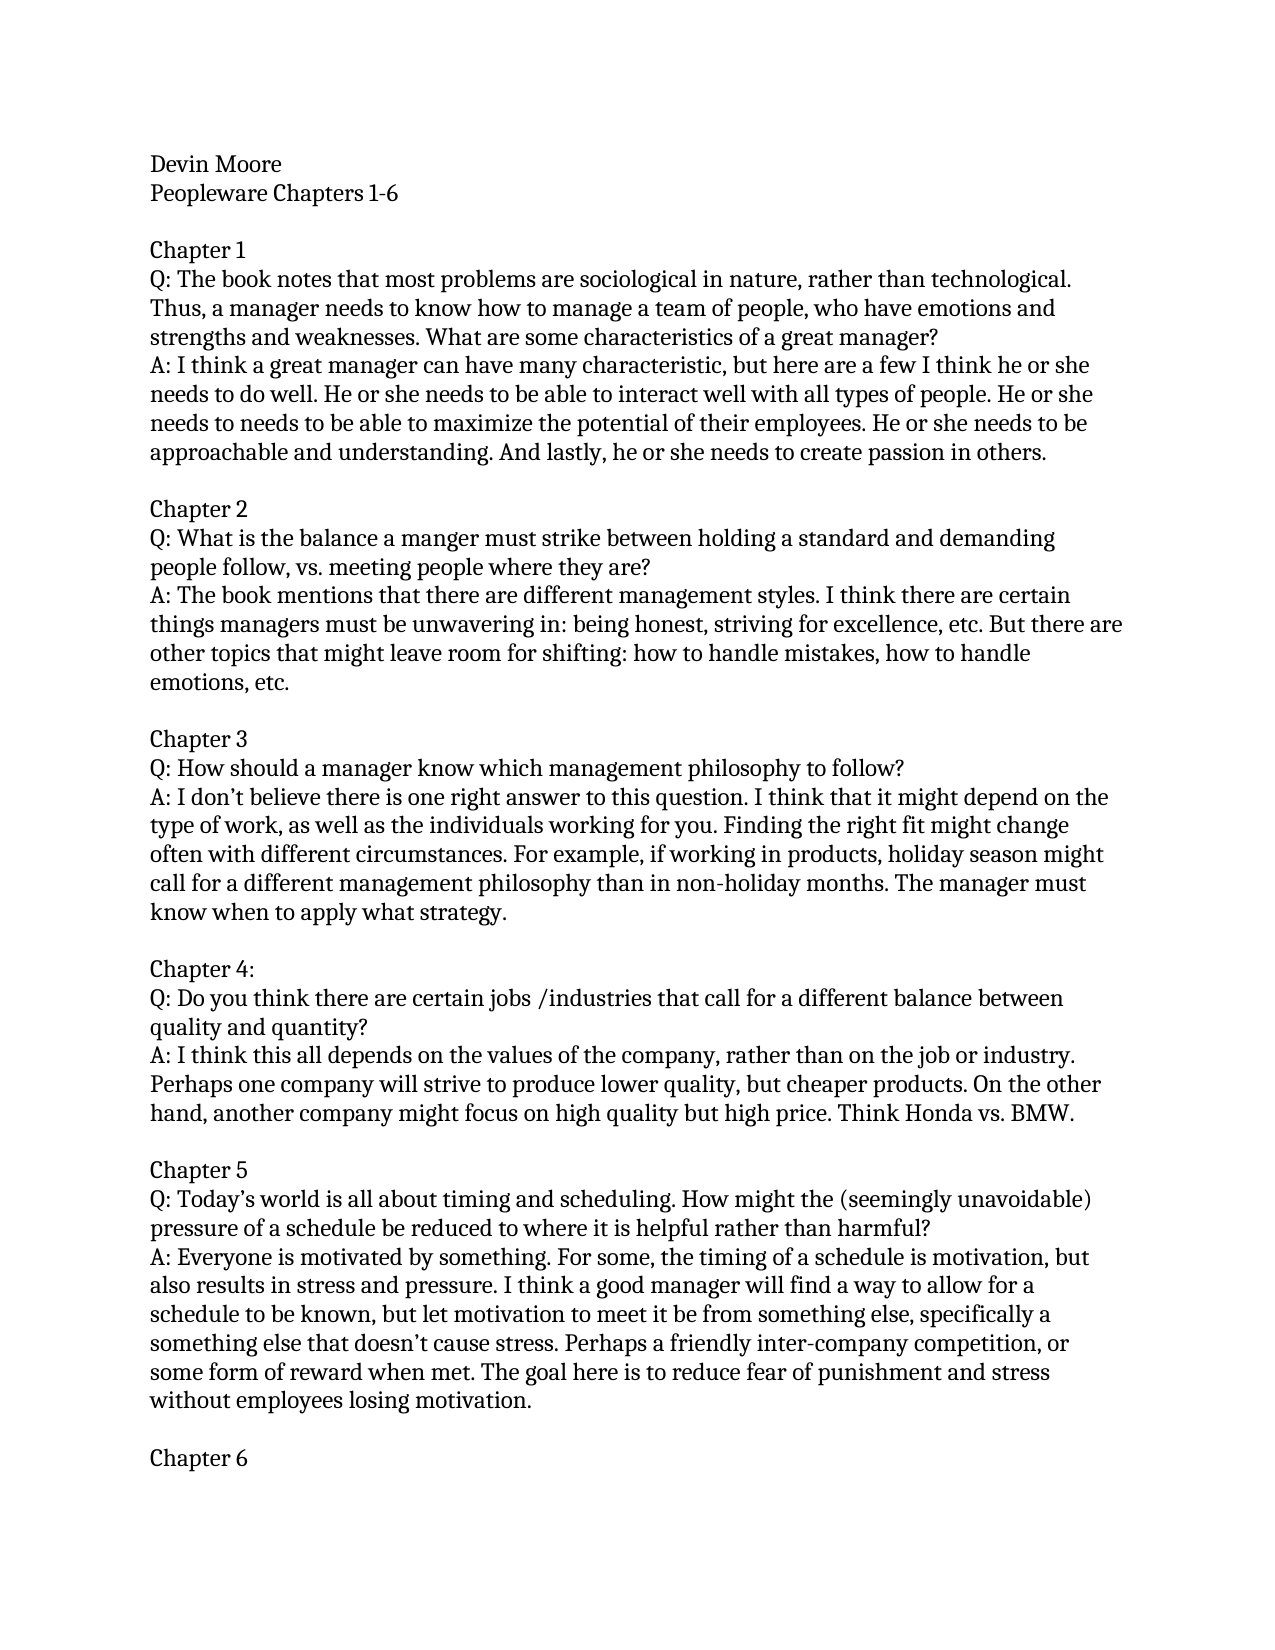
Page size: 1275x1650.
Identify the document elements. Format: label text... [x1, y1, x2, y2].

text Peopleware Chapters 1-6 [150, 179, 1125, 207]
text Q: Do you think there are certain jobs /industries that call for a different balance between quality and quantity? [150, 984, 1125, 1041]
text Chapter 3 [150, 725, 1125, 754]
text Devin Moore [150, 150, 1125, 179]
text A: I don’t believe there is one right answer to this question. I think that it might depend on the type of work, as well as the individuals working for you. Finding the right fit might change often with different circumstances. For example, if working in products, holiday season might call for a different management philosophy than in non-holiday months. The manager must know when to apply what strategy. [150, 782, 1125, 926]
text A: The book mentions that there are different management styles. I think there are certain things managers must be unwavering in: being honest, striving for excellence, etc. But there are other topics that might leave room for shifting: how to handle mistakes, how to handle emotions, etc. [150, 581, 1125, 696]
text Q: How should a manager know which management philosophy to follow? [150, 754, 1125, 782]
text A: I think a great manager can have many characteristic, but here are a few I think he or she needs to do well. He or she needs to be able to interact well with all types of people. He or she needs to needs to be able to maximize the potential of their employees. He or she needs to be approachable and understanding. And lastly, he or she needs to create passion in others. [150, 351, 1125, 466]
text Chapter 5 [150, 1156, 1125, 1185]
text A: Everyone is motivated by something. For some, the timing of a schedule is motivation, but also results in stress and pressure. I think a good manager will find a way to allow for a schedule to be known, but let motivation to meet it be from something else, specifically a something else that doesn’t cause stress. Perhaps a friendly inter-company competition, or some form of reward when met. The goal here is to reduce fear of punishment and stress without employees losing motivation. [150, 1242, 1125, 1415]
text Q: Today’s world is all about timing and scheduling. How might the (seemingly unavoidable) pressure of a schedule be reduced to where it is helpful rather than harmful? [150, 1185, 1125, 1242]
text Chapter 6 [150, 1444, 1125, 1472]
text A: I think this all depends on the values of the company, rather than on the job or industry. Perhaps one company will strive to produce lower quality, but cheaper products. On the other hand, another company might focus on high quality but high price. Think Honda vs. BMW. [150, 1041, 1125, 1127]
text Chapter 2 [150, 495, 1125, 524]
text Chapter 4: [150, 955, 1125, 984]
text Chapter 1 [150, 236, 1125, 265]
text Q: The book notes that most problems are sociological in nature, rather than technological. Thus, a manager needs to know how to manage a team of people, who have emotions and strengths and weaknesses. What are some characteristics of a great manager? [150, 265, 1125, 351]
text Q: What is the balance a manger must strike between holding a standard and demanding people follow, vs. meeting people where they are? [150, 524, 1125, 581]
